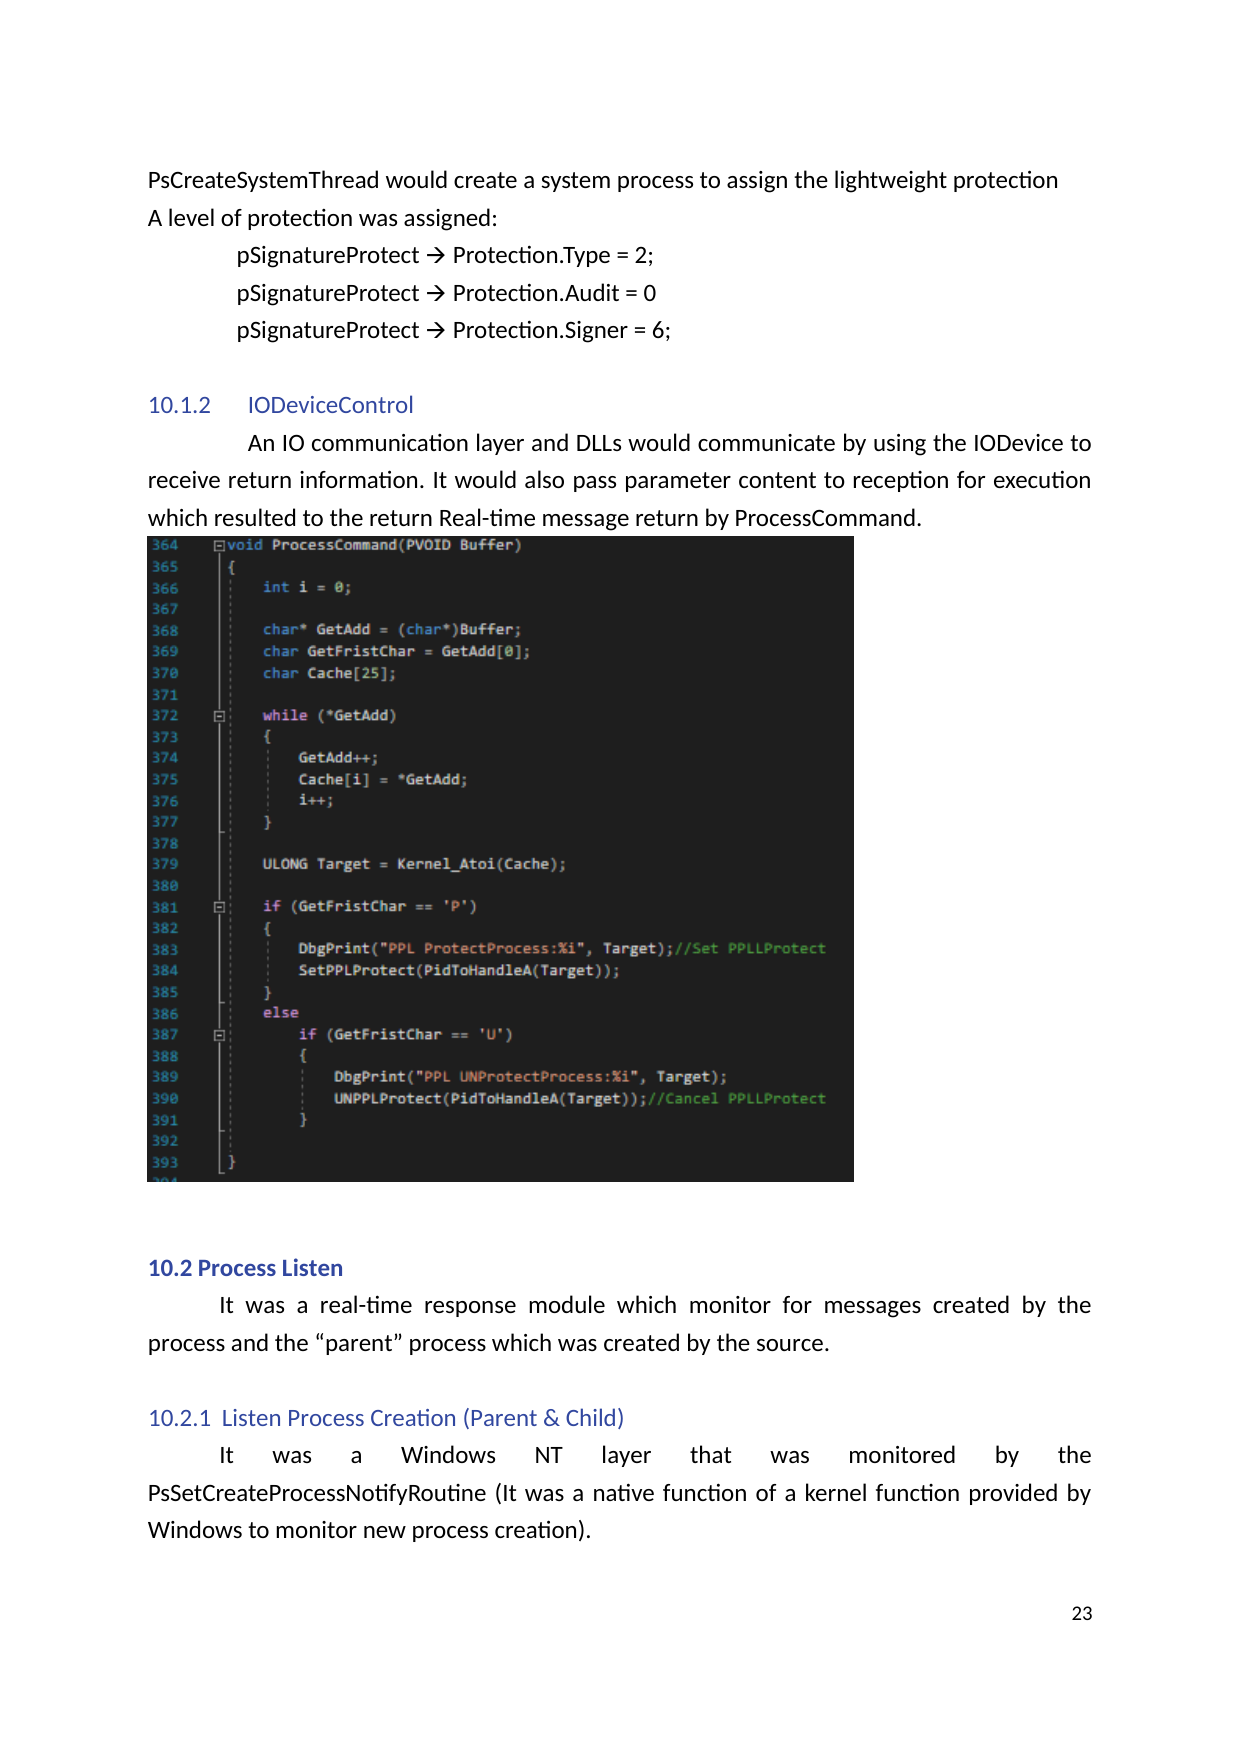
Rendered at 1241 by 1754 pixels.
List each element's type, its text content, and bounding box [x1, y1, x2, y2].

list pSignatureProtect Protection.Audit = 0 [236, 274, 1092, 311]
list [148, 161, 1092, 199]
list Process Listen [148, 1249, 1092, 1286]
list A level of protection was assigned: [148, 199, 1092, 236]
list pSignatureProtect Protection.Type = 2; [236, 236, 1092, 274]
list An IO communication layer and DLLs would communicate by using the IODevice to receive return information. It would also pass parameter content to reception for execution which resulted to the return Real-time message return by ProcessCommand. [148, 424, 1092, 536]
list IODeviceControl [148, 386, 1092, 424]
picture [147, 536, 854, 1182]
list Listen Process Creation (Parent & Child) [148, 1399, 1092, 1436]
list It was a real-time response module which monitor for messages created by the process and the “parent” process which was created by the source. [148, 1286, 1092, 1361]
list It was a Windows NT layer that was monitored by the PsSetCreateProcessNotifyRoutine (It was a native function of a kernel function provided by Windows to monitor new process creation). [148, 1436, 1092, 1549]
list pSignatureProtect Protection.Signer = 6; [236, 311, 1092, 349]
